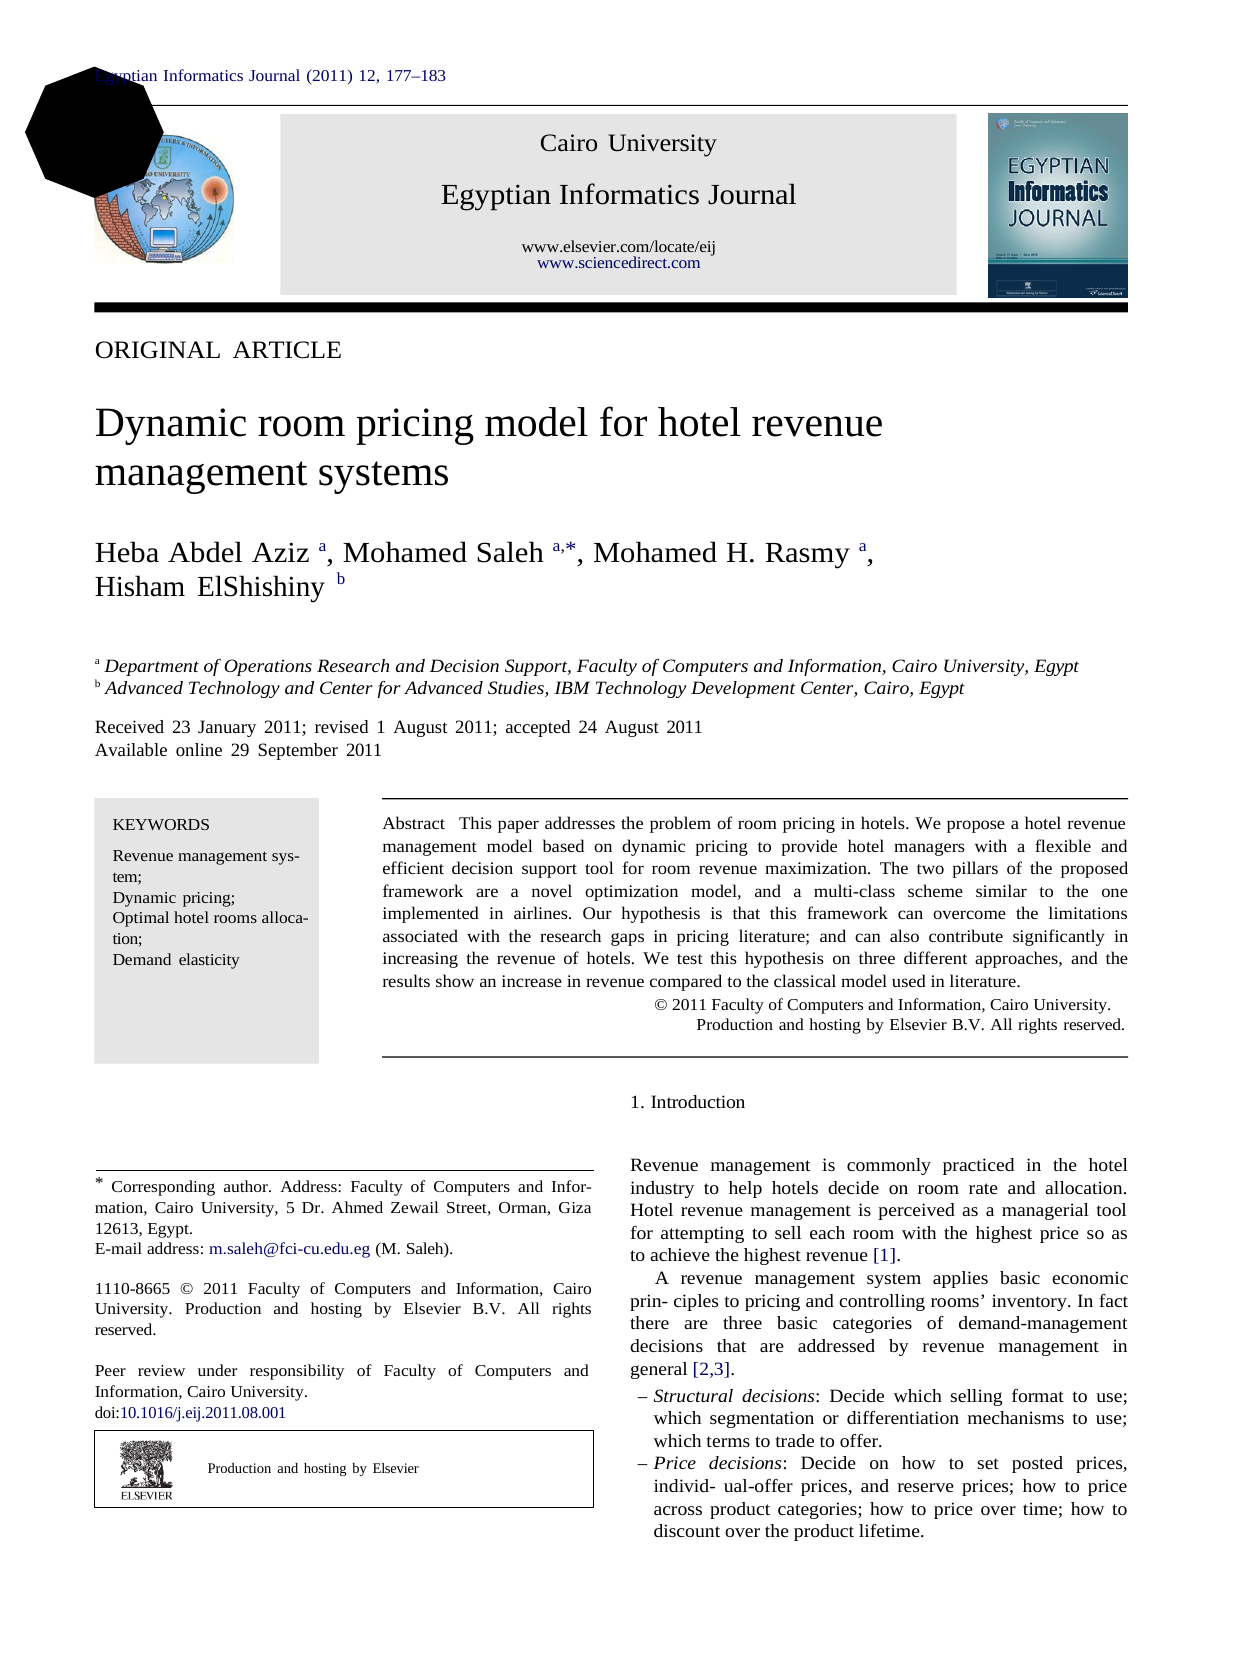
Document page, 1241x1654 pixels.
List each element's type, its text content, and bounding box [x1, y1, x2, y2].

text ORIGINAL ARTICLE [94, 335, 1157, 363]
text Abstract This paper addresses the problem of room pricing in hotels. We propose a hotel revenue management model based on dynamic pricing to provide hotel managers with a flexible and efficient decision support tool for room revenue maximization. The two pillars of the proposed framework are a novel optimization model, and a multi-class scheme similar to the one implemented in airlines. Our hypothesis is that this framework can overcome the limitations associated with the research gaps in pricing literature; and can also contribute significantly in increasing the revenue of hotels. We test this hypothesis on three different approaches, and the results show an increase in revenue compared to the classical model used in literature. [382, 813, 1128, 991]
text * Corresponding author. Address: Faculty of Computers and Infor- mation, Cairo University, 5 Dr. Ahmed Zewail Street, Orman, Giza 12613, Egypt. [94, 1172, 593, 1238]
text Revenue management is commonly practiced in the hotel industry to help hotels decide on room rate and allocation. Hotel revenue management is perceived as a managerial tool for attempting to sell each room with the highest price so as to achieve the highest revenue [1]. [630, 1154, 1128, 1266]
picture [988, 113, 1128, 298]
text doi:10.1016/j.eij.2011.08.001 [94, 1403, 597, 1422]
text Available online 29 September 2011 [94, 738, 1157, 760]
text Heba Abdel Aziz a, Mohamed Saleh a,*, Mohamed H. Rasmy a, [94, 536, 1157, 569]
text Received 23 January 2011; revised 1 August 2011; accepted 24 August 2011 [94, 716, 1157, 737]
text A revenue management system applies basic economic prin- ciples to pricing and controlling rooms’ inventory. In fact there are three basic categories of demand-management decisions that are addressed by revenue management in general [2,3]. [630, 1267, 1128, 1379]
list Price decisions: Decide on how to set posted prices, individ- ual-offer prices, and reserve prices; how to price across product categories; how to price over time; how to discount over the product lifetime. [638, 1452, 1128, 1542]
text a Department of Operations Research and Decision Support, Faculty of Computers and Information, Cairo University, Egypt [94, 654, 1157, 676]
list Structural decisions: Decide which selling format to use; which segmentation or differentiation mechanisms to use; which terms to trade to offer. [638, 1384, 1128, 1451]
text 1110-8665 © 2011 Faculty of Computers and Information, Cairo University. Production and hosting by Elsevier B.V. All rights reserved. [94, 1278, 593, 1339]
text 1. Introduction [630, 1091, 1157, 1112]
text Peer review under responsibility of Faculty of Computers and Information, Cairo University. [94, 1361, 597, 1401]
text Hisham ElShishiny b [94, 569, 1157, 603]
text E-mail address: m.saleh@fci-cu.edu.eg (M. Saleh). [94, 1239, 597, 1258]
title Dynamic room pricing model for hotel revenue management systems [94, 397, 1094, 494]
text © 2011 Faculty of Computers and Information, Cairo University. Production and hosting by Elsevier B.V. All rights reserved. [654, 994, 1128, 1034]
picture [94, 132, 234, 264]
text b Advanced Technology and Center for Advanced Studies, IBM Technology Development Center, Cairo, Egypt [94, 677, 1157, 699]
